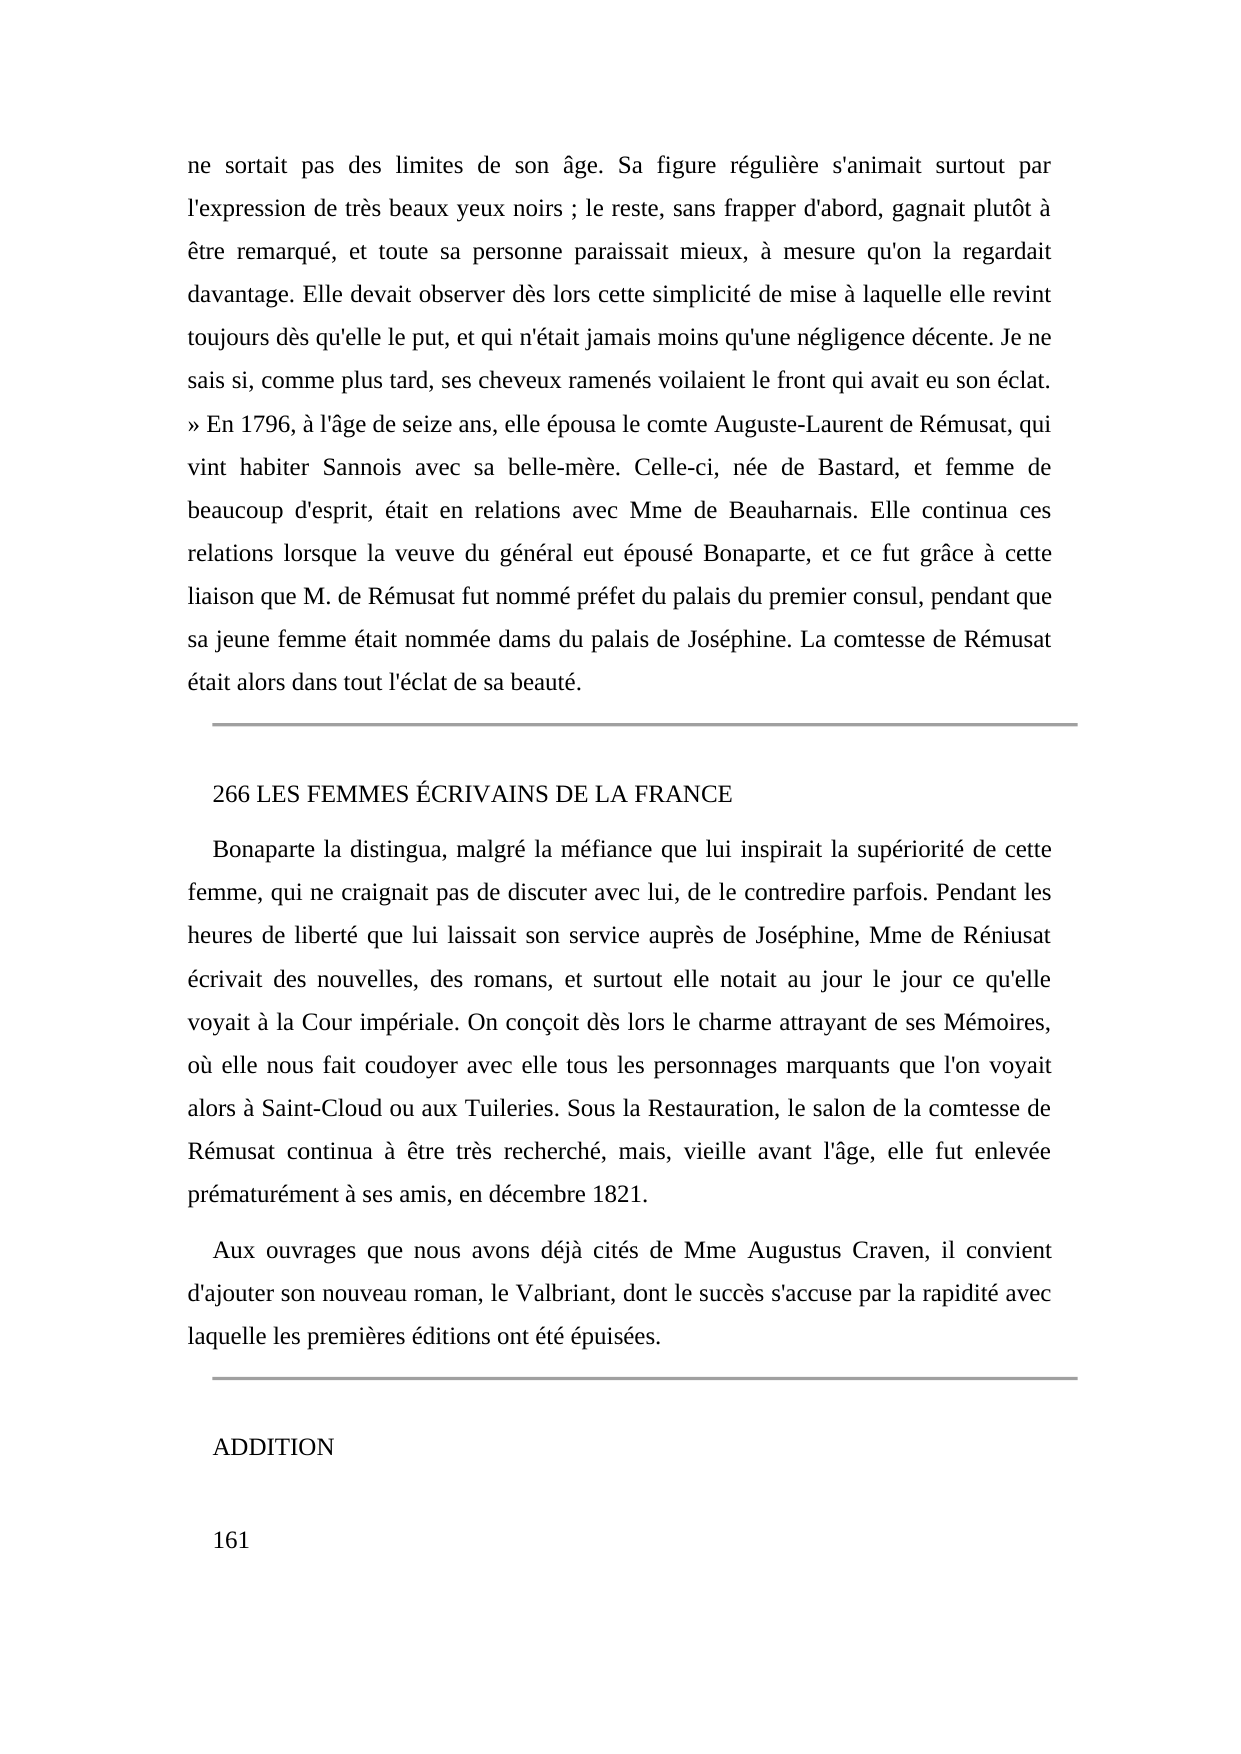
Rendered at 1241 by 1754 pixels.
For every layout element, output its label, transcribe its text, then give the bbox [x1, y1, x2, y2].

text Aux ouvrages que nous avons déjà cités de Mme Augustus Craven, il convient d'ajouter son nouveau roman, le Valbriant, dont le succès s'accuse par la rapidité avec laquelle les premières éditions ont été épuisées. [187, 1235, 1053, 1350]
text 266 LES FEMMES ÉCRIVAINS DE LA FRANCE [187, 779, 1053, 807]
text ADDITION [187, 1432, 1053, 1461]
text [187, 150, 1053, 696]
text Bonaparte la distingua, malgré la méfiance que lui inspirait la supériorité de cette femme, qui ne craignait pas de discuter avec lui, de le contredire parfois. Pendant les heures de liberté que lui laissait son service auprès de Joséphine, Mme de Réniusat écrivait des nouvelles, des romans, et surtout elle notait au jour le jour ce qu'elle voyait à la Cour impériale. On conçoit dès lors le charme attrayant de ses Mémoires, où elle nous fait coudoyer avec elle tous les personnages marquants que l'on voyait alors à Saint-Cloud ou aux Tuileries. Sous la Restauration, le salon de la comtesse de Rémusat continua à être très recherché, mais, vieille avant l'âge, elle fut enlevée prématurément à ses amis, en décembre 1821. [187, 834, 1053, 1208]
